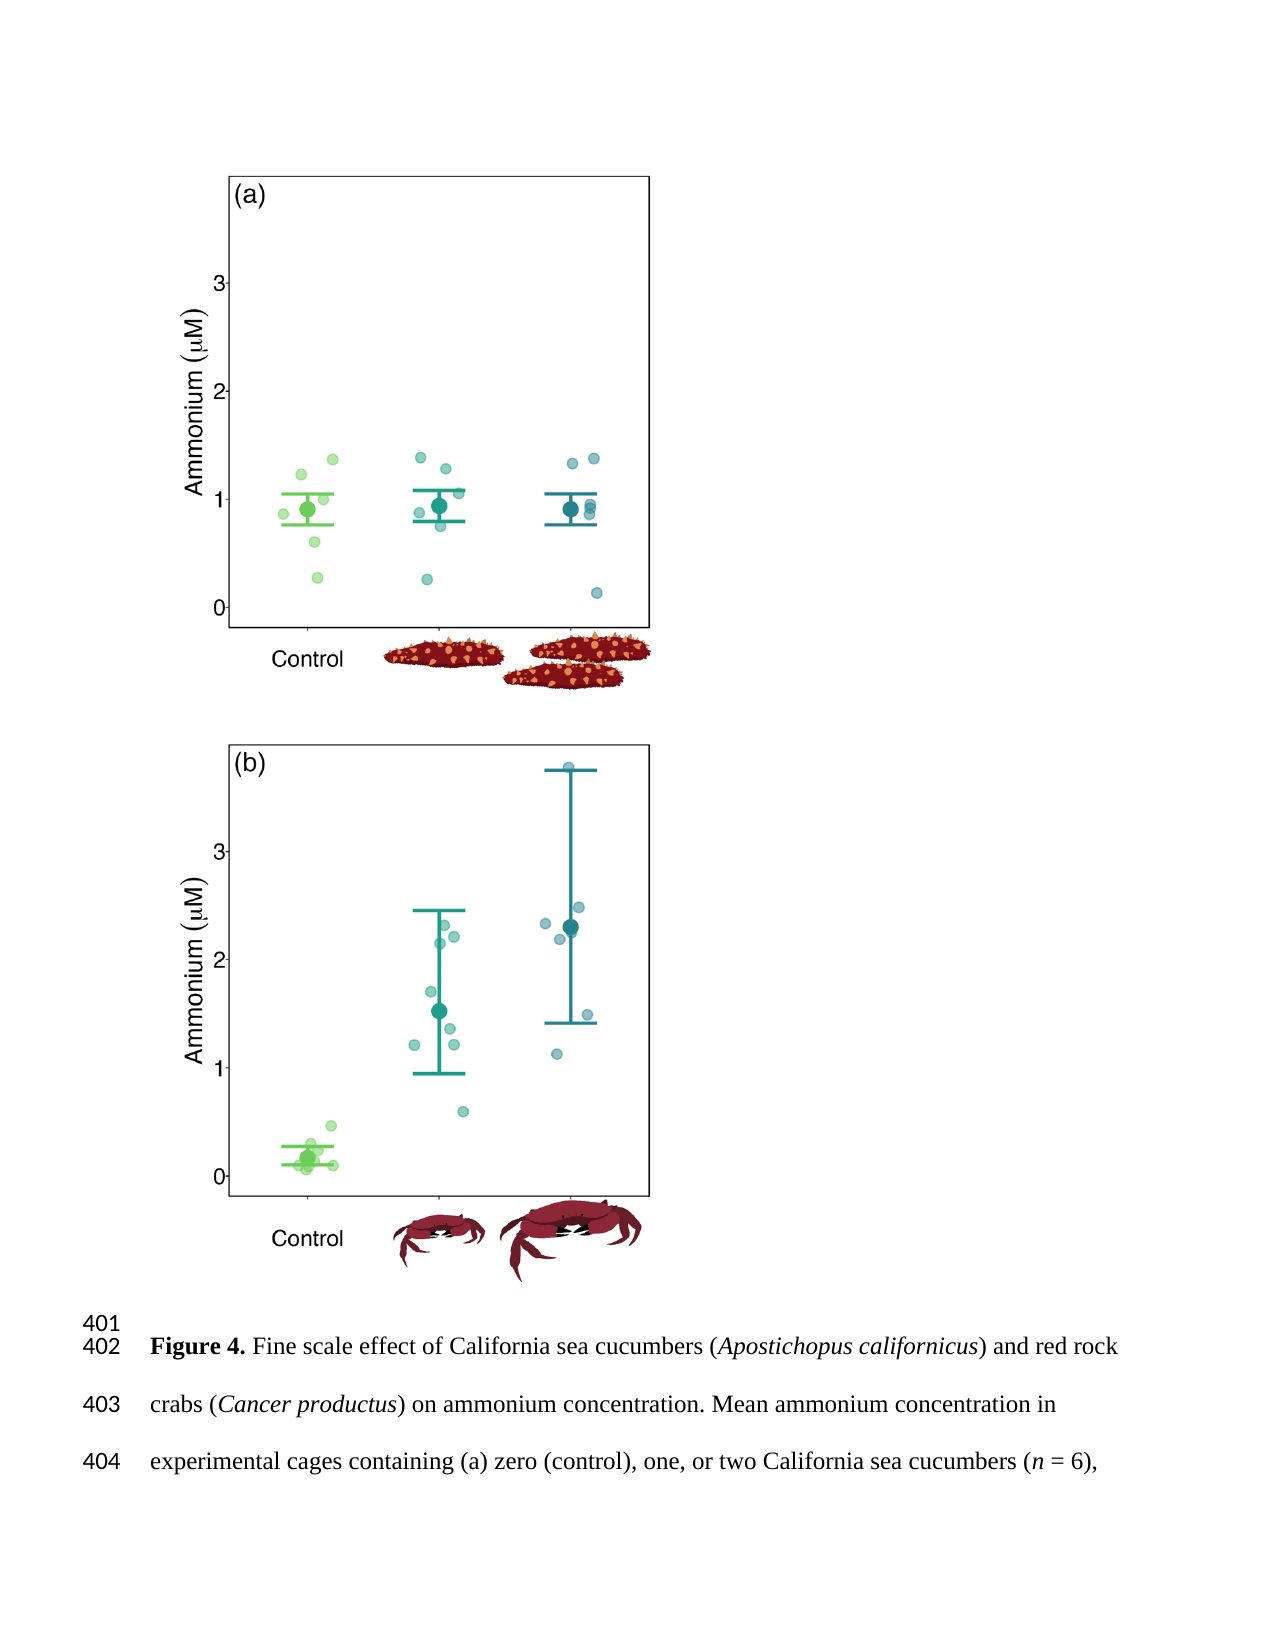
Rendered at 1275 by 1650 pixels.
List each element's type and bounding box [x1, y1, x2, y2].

text [150, 1331, 1125, 1475]
picture [150, 150, 675, 1332]
